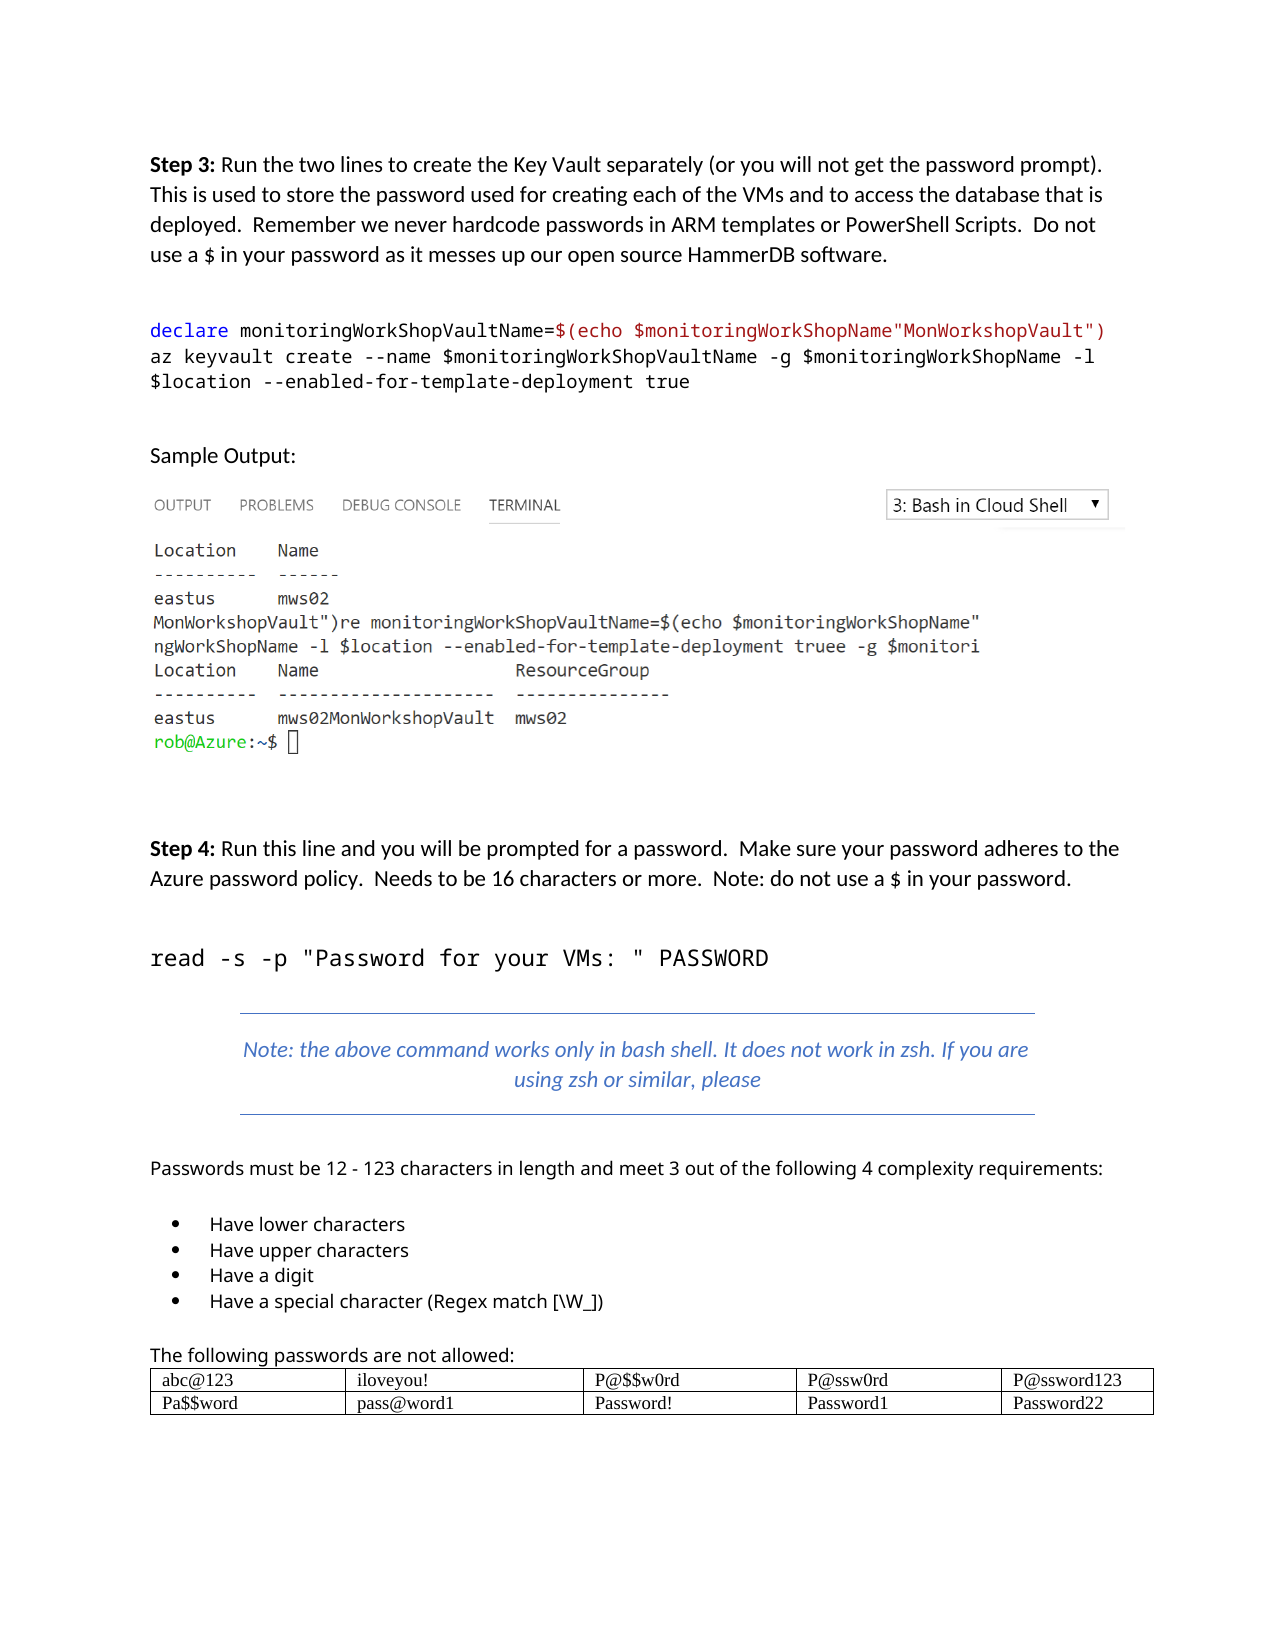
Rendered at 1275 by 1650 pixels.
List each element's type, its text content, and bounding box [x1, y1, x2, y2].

list Have lower characters [172, 1211, 1125, 1237]
table_cell pass@word1 [346, 1392, 583, 1413]
text declare monitoringWorkShopVaultName=$(echo $monitoringWorkShopName"MonWorkshopVault") [150, 318, 1125, 343]
text Step 3: Run the two lines to create the Key Vault separately (or you will not get the password prompt). This is used to store the password used for creating each of the VMs and to access the database that is deployed. Remember we never hardcode passwords in ARM templates or PowerShell Scripts. Do not use a $ in your password as it messes up our open source HammerDB software. [150, 150, 1125, 299]
table_header P@$$w0rd [584, 1369, 796, 1391]
table_cell Password1 [797, 1392, 1001, 1413]
text Note: the above command works only in bash shell. It does not work in zsh. If you are using zsh or similar, please [240, 1014, 1035, 1114]
table_header P@ssword123 [1002, 1369, 1153, 1391]
table_cell Password22 [1002, 1392, 1153, 1413]
text az keyvault create --name $monitoringWorkShopVaultName -g $monitoringWorkShopName -l $location --enabled-for-template-deployment true [150, 343, 1125, 394]
table_header abc@123 [151, 1369, 345, 1391]
table_cell Password! [584, 1392, 796, 1413]
table_cell Pa$$word [151, 1392, 345, 1413]
text Step 4: Run this line and you will be prompted for a password. Make sure your password adheres to the Azure password policy. Needs to be 16 characters or more. Note: do not use a $ in your password. [150, 834, 1125, 892]
list Have a digit [172, 1262, 1125, 1288]
text The following passwords are not allowed: [150, 1343, 1125, 1368]
list Have a special character (Regex match [\W_]) [172, 1288, 1125, 1313]
table_header iloveyou! [346, 1369, 583, 1391]
text Sample Output: [150, 441, 1125, 469]
table_header P@ssw0rd [797, 1369, 1001, 1391]
list Have upper characters [172, 1237, 1125, 1262]
text Passwords must be 12 - 123 characters in length and meet 3 out of the following 4 complexity requirements: [150, 1155, 1125, 1180]
picture [150, 488, 1125, 755]
text read -s -p "Password for your VMs: " PASSWORD [150, 911, 1125, 973]
